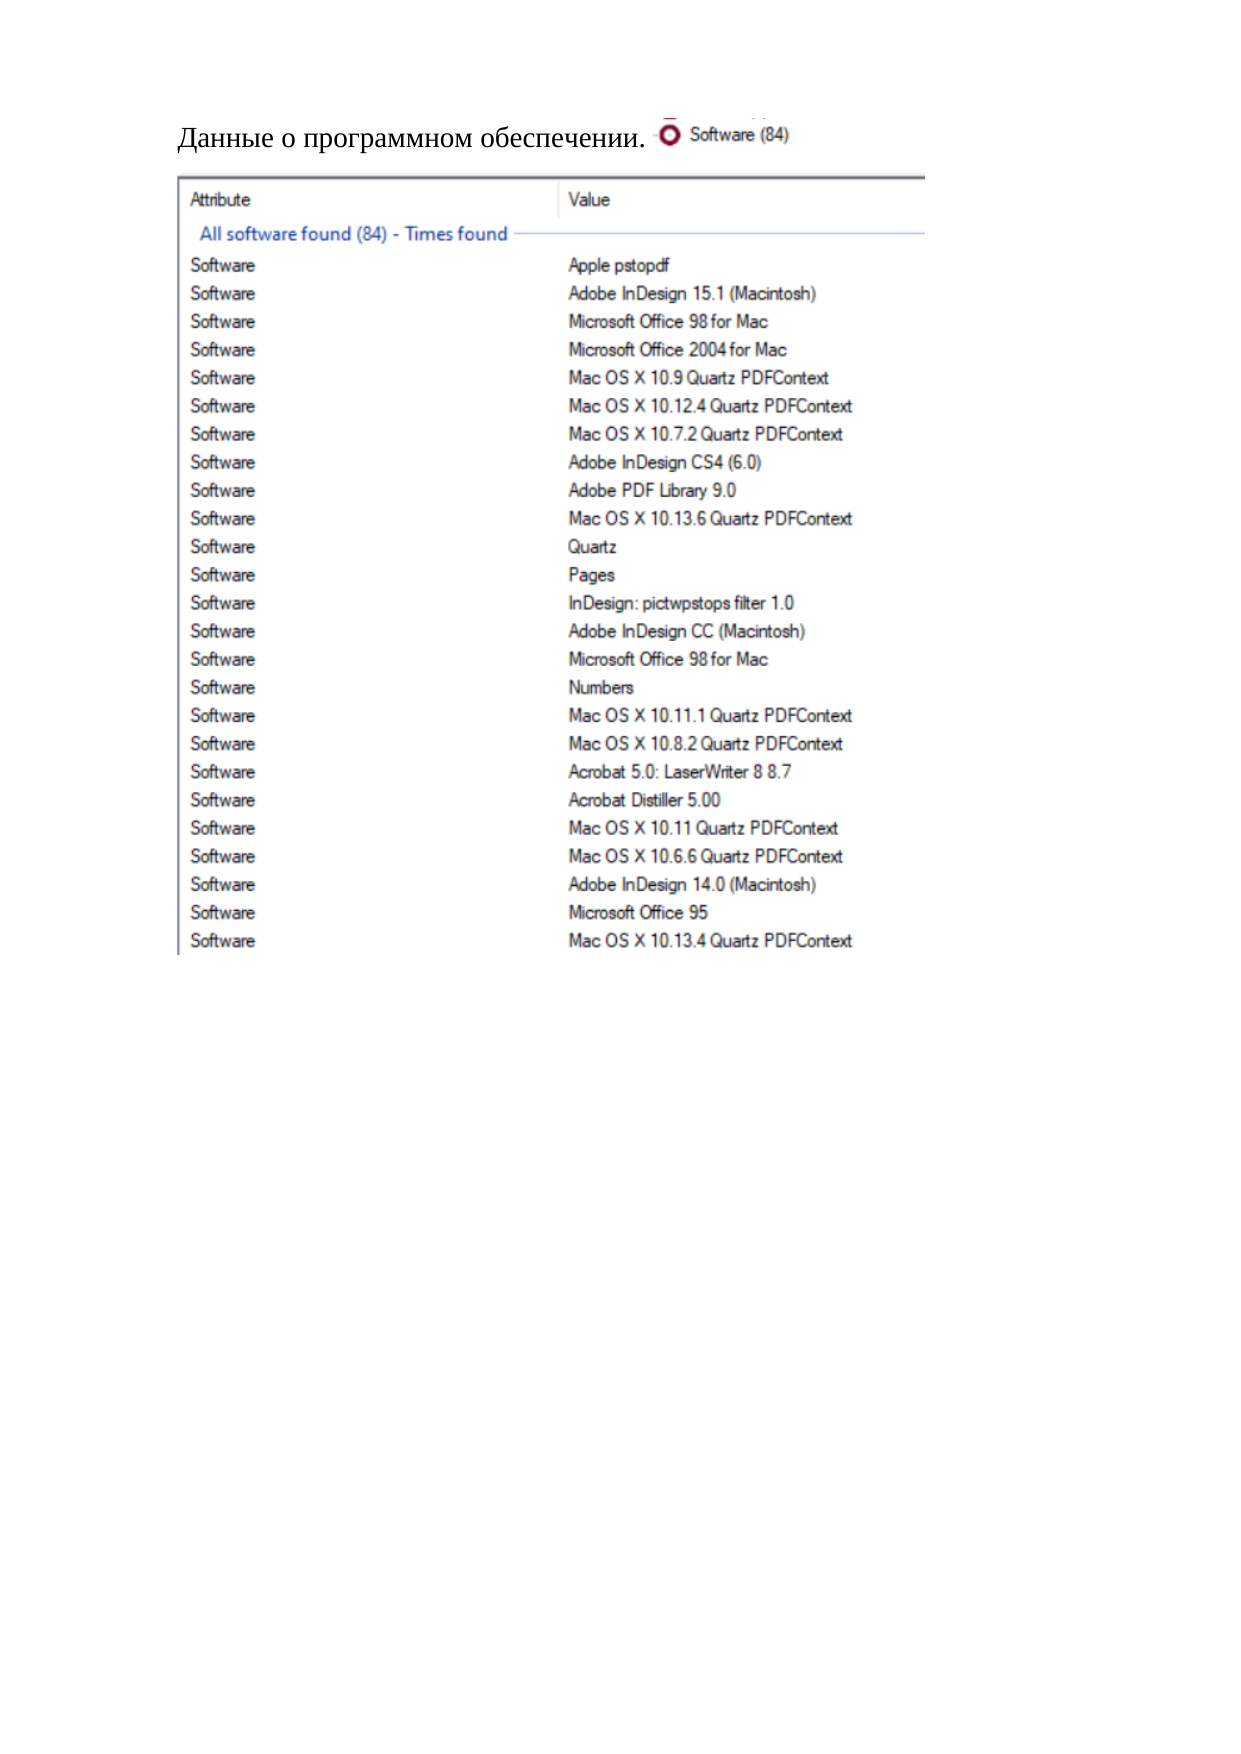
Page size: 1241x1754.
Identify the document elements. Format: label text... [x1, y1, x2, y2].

text Данные о программном обеспечении. [177, 118, 1122, 154]
picture [653, 118, 806, 148]
picture [177, 173, 925, 955]
